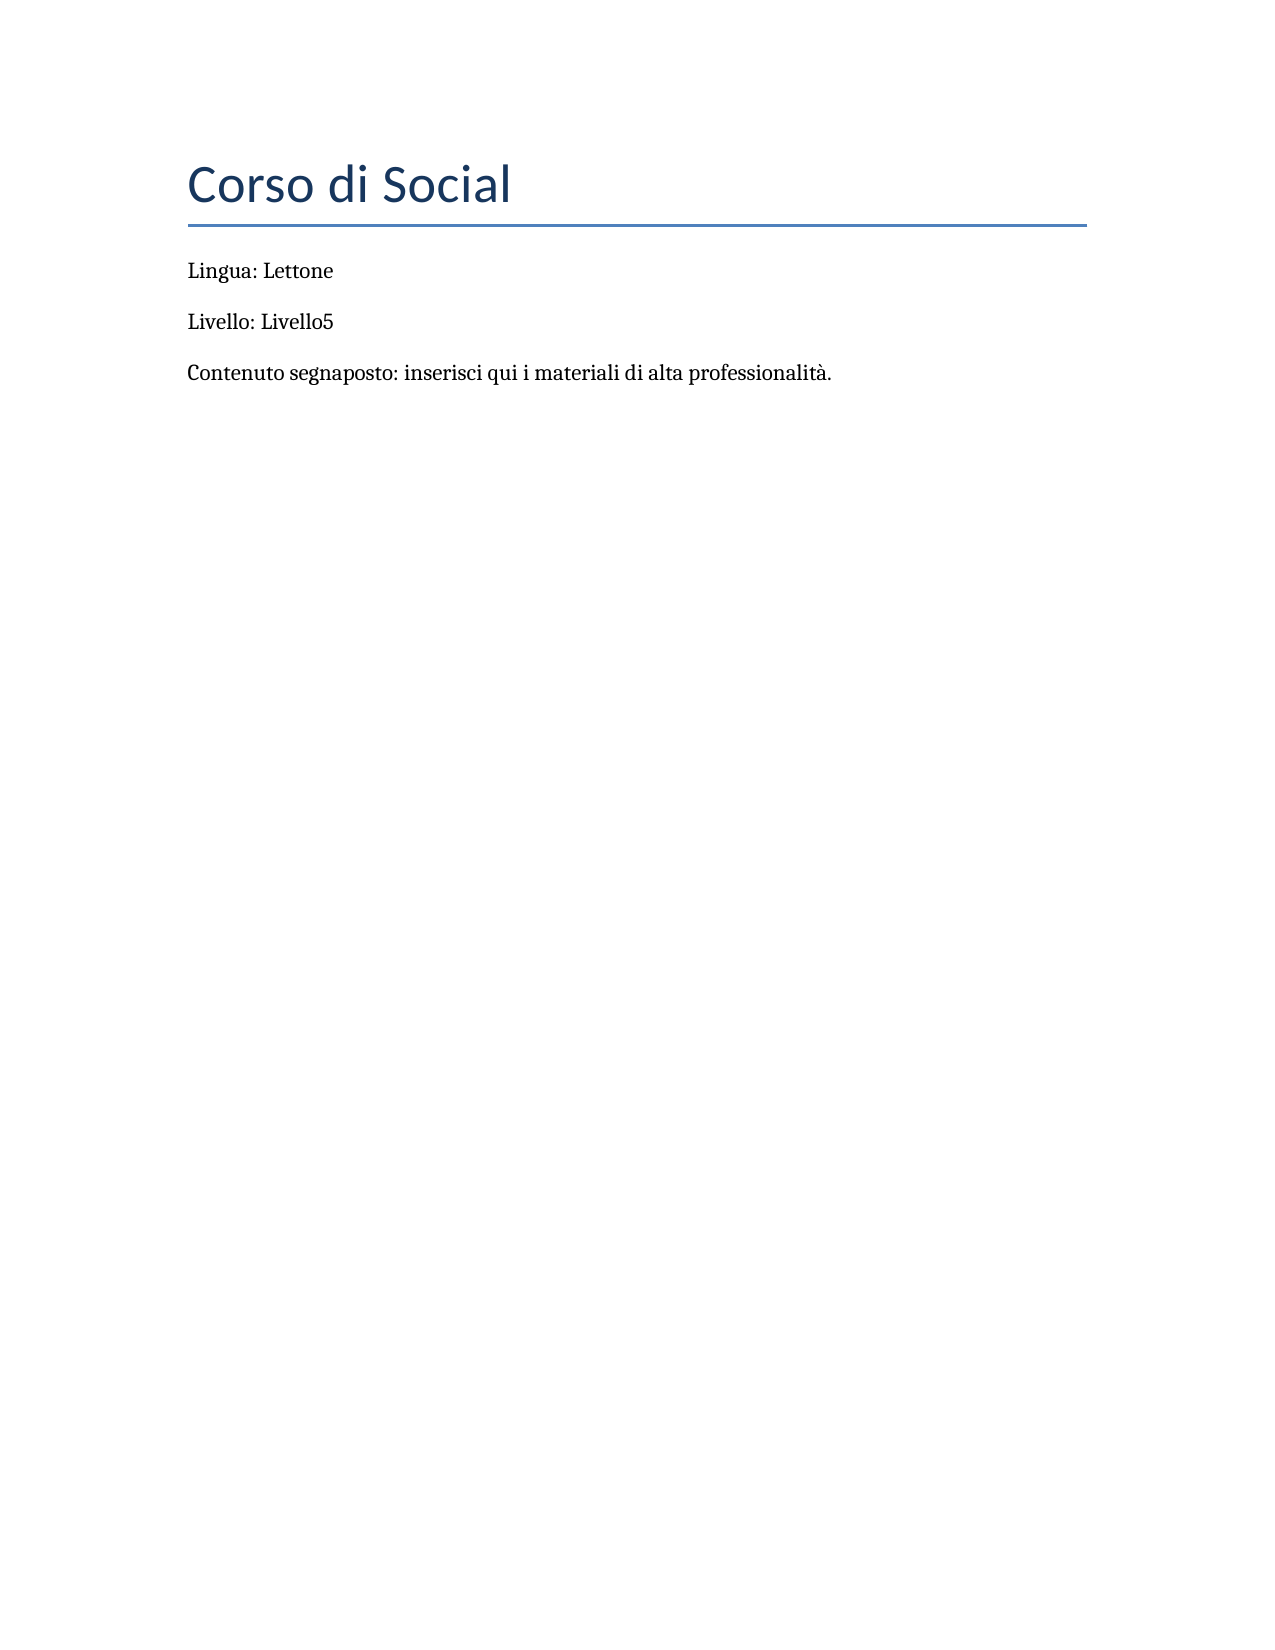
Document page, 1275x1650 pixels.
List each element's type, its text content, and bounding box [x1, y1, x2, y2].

title Corso di Social [187, 150, 1087, 227]
text Livello: Livello5 [187, 309, 1087, 335]
text Contenuto segnaposto: inserisci qui i materiali di alta professionalità. [187, 360, 1087, 386]
text Lingua: Lettone [187, 258, 1087, 284]
